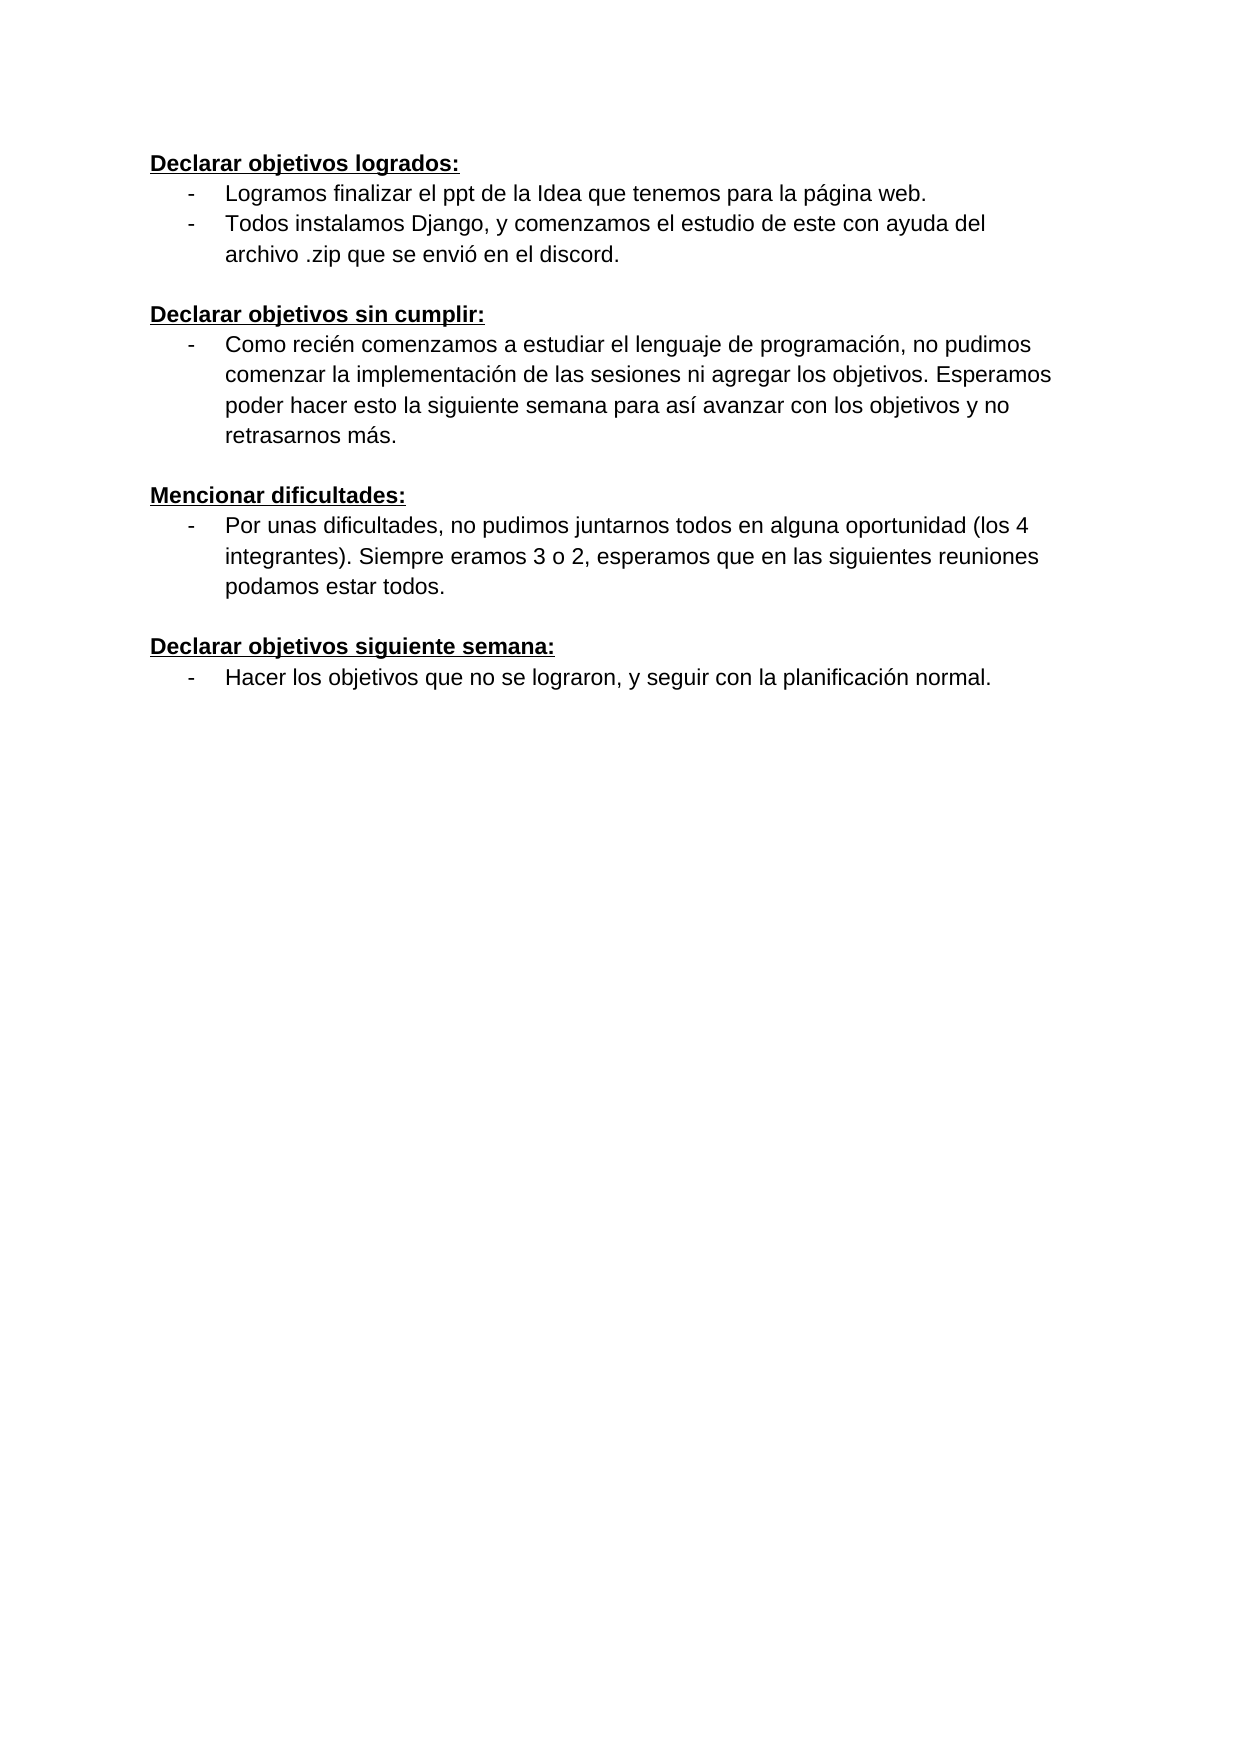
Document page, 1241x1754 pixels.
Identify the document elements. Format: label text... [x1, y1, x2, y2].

list Logramos finalizar el ppt de la Idea que tenemos para la página web. [187, 180, 1090, 207]
list Hacer los objetivos que no se lograron, y seguir con la planificación normal. [187, 663, 1090, 690]
text Declarar objetivos logrados: [150, 150, 1090, 176]
text Declarar objetivos siguiente semana: [150, 633, 1090, 660]
list Como recién comenzamos a estudiar el lenguaje de programación, no pudimos comenzar la implementación de las sesiones ni agregar los objetivos. Esperamos poder hacer esto la siguiente semana para así avanzar con los objetivos y no retrasarnos más. [187, 331, 1090, 448]
list Por unas dificultades, no pudimos juntarnos todos en alguna oportunidad (los 4 integrantes). Siempre eramos 3 o 2, esperamos que en las siguientes reuniones podamos estar todos. [187, 512, 1090, 599]
list Todos instalamos Django, y comenzamos el estudio de este con ayuda del archivo .zip que se envió en el discord. [187, 210, 1090, 267]
text Mencionar dificultades: [150, 482, 1090, 509]
text Declarar objetivos sin cumplir: [150, 301, 1090, 327]
